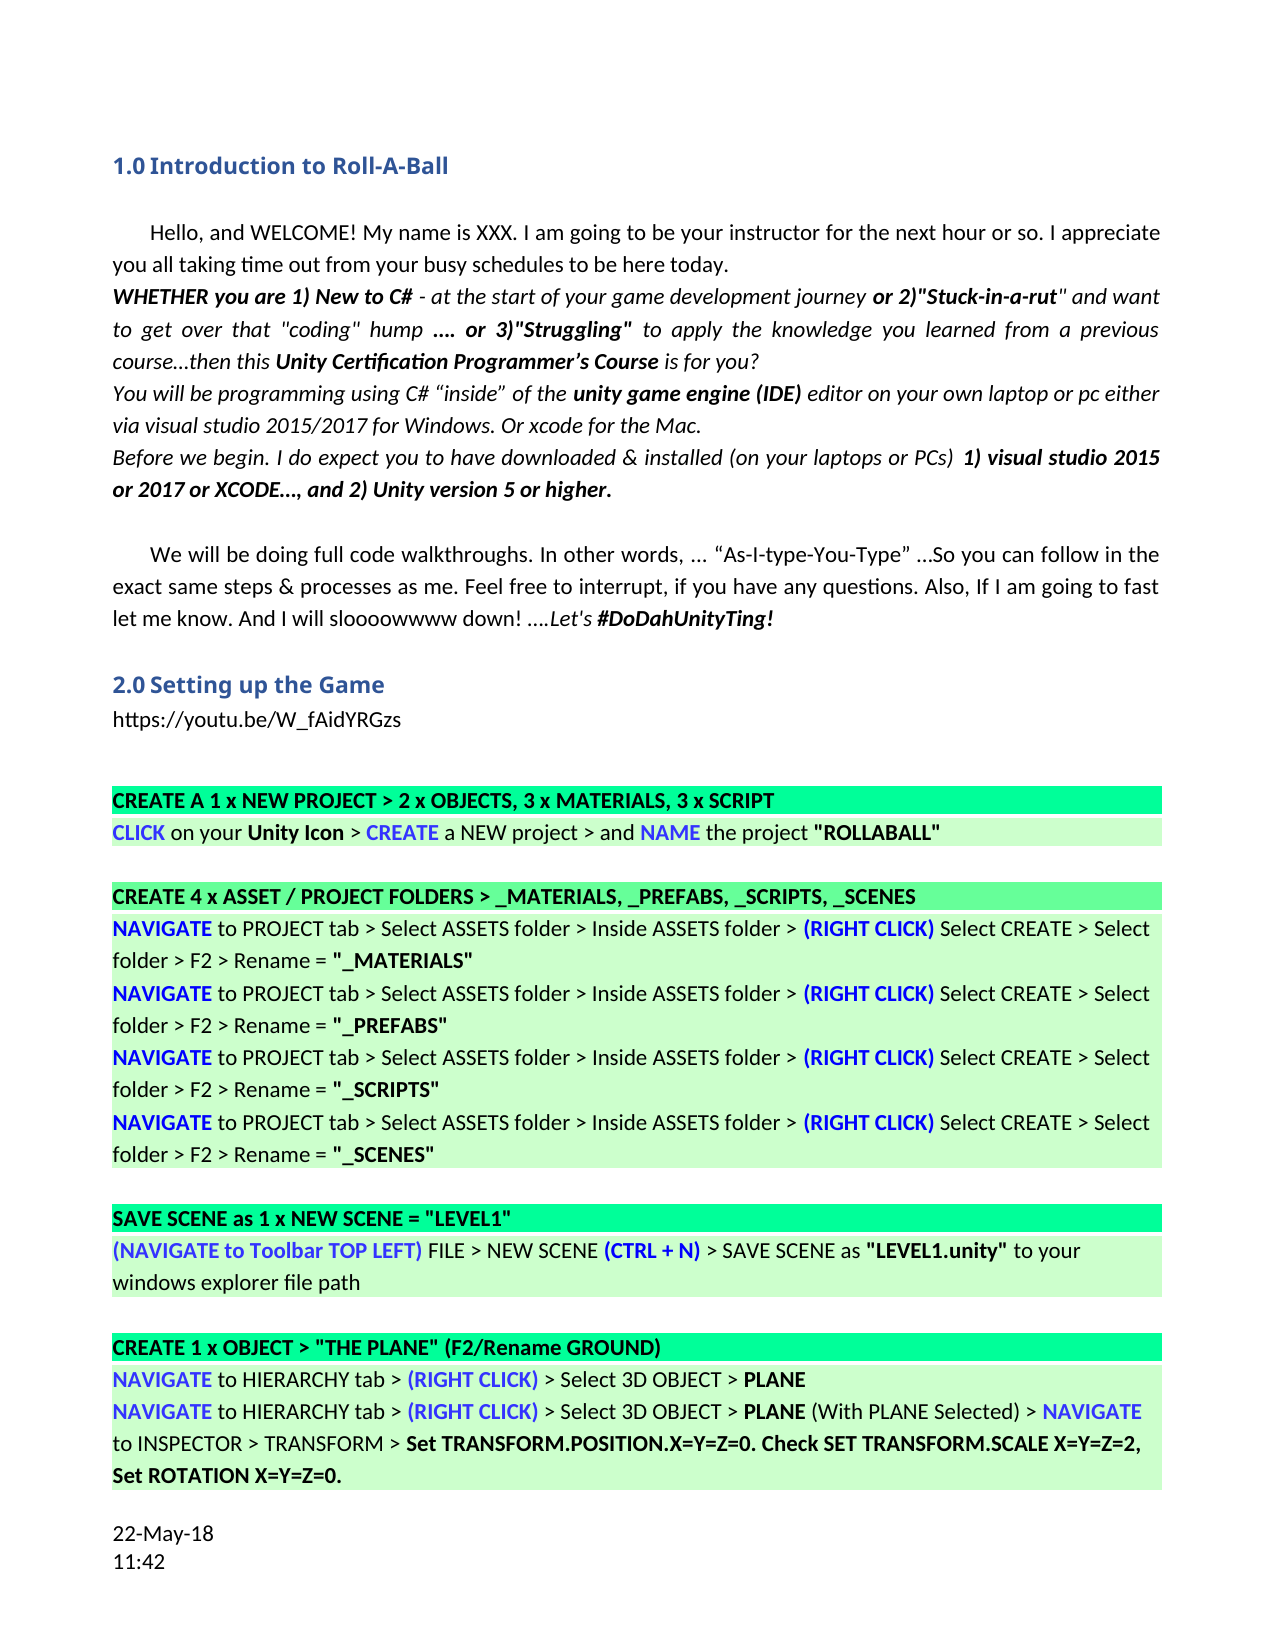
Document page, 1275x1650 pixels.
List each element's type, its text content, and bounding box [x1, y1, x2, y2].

text We will be doing full code walkthroughs. In other words, ... “As-I-type-You-Type” …So you can follow in the exact same steps & processes as me. Feel free to interrupt, if you have any questions. Also, If I am going to fast let me know. And I will sloooowwww down! ….Let's #DoDahUnityTing! [112, 540, 1162, 632]
text Hello, and WELCOME! My name is XXX. I am going to be your instructor for the next hour or so. I appreciate you all taking time out from your busy schedules to be here today. [112, 218, 1162, 278]
text CREATE 1 x OBJECT > "THE PLANE" (F2/Rename GROUND) [112, 1333, 1162, 1361]
text https://youtu.be/W_fAidYRGzs [112, 705, 1162, 733]
subtitle Introduction to Roll-A-Ball [112, 150, 1162, 181]
text CREATE A 1 x NEW PROJECT > 2 x OBJECTS, 3 x MATERIALS, 3 x SCRIPT [112, 786, 1162, 814]
text CREATE 4 x ASSET / PROJECT FOLDERS > _MATERIALS, _PREFABS, _SCRIPTS, _SCENES [112, 882, 1162, 910]
text You will be programming using C# “inside” of the unity game engine (IDE) editor on your own laptop or pc either via visual studio 2015/2017 for Windows. Or xcode for the Mac. [112, 379, 1162, 439]
text CLICK on your Unity Icon > CREATE a NEW project > and NAME the project "ROLLABALL" [112, 818, 1162, 846]
text NAVIGATE to PROJECT tab > Select ASSETS folder > Inside ASSETS folder > (RIGHT CLICK) Select CREATE > Select folder > F2 > Rename = "_PREFABS" [112, 979, 1162, 1039]
text NAVIGATE to HIERARCHY tab > (RIGHT CLICK) > Select 3D OBJECT > PLANE (With PLANE Selected) > NAVIGATE to INSPECTOR > TRANSFORM > Set TRANSFORM.POSITION.X=Y=Z=0. Check SET TRANSFORM.SCALE X=Y=Z=2, Set ROTATION X=Y=Z=0. [112, 1397, 1162, 1490]
subtitle Setting up the Game [112, 669, 1162, 700]
text WHETHER you are 1) New to C# - at the start of your game development journey or 2)"Stuck-in-a-rut" and want to get over that "coding" hump …. or 3)"Struggling" to apply the knowledge you learned from a previous course…then this Unity Certification Programmer’s Course is for you? [112, 282, 1162, 375]
text (NAVIGATE to Toolbar TOP LEFT) FILE > NEW SCENE (CTRL + N) > SAVE SCENE as "LEVEL1.unity" to your windows explorer file path [112, 1236, 1162, 1297]
text NAVIGATE to PROJECT tab > Select ASSETS folder > Inside ASSETS folder > (RIGHT CLICK) Select CREATE > Select folder > F2 > Rename = "_SCENES" [112, 1108, 1162, 1168]
text SAVE SCENE as 1 x NEW SCENE = "LEVEL1" [112, 1204, 1162, 1232]
text NAVIGATE to PROJECT tab > Select ASSETS folder > Inside ASSETS folder > (RIGHT CLICK) Select CREATE > Select folder > F2 > Rename = "_SCRIPTS" [112, 1043, 1162, 1103]
text Before we begin. I do expect you to have downloaded & installed (on your laptops or PCs) 1) visual studio 2015 or 2017 or XCODE…, and 2) Unity version 5 or higher. [112, 443, 1162, 504]
text NAVIGATE to HIERARCHY tab > (RIGHT CLICK) > Select 3D OBJECT > PLANE [112, 1365, 1162, 1393]
text NAVIGATE to PROJECT tab > Select ASSETS folder > Inside ASSETS folder > (RIGHT CLICK) Select CREATE > Select folder > F2 > Rename = "_MATERIALS" [112, 914, 1162, 975]
